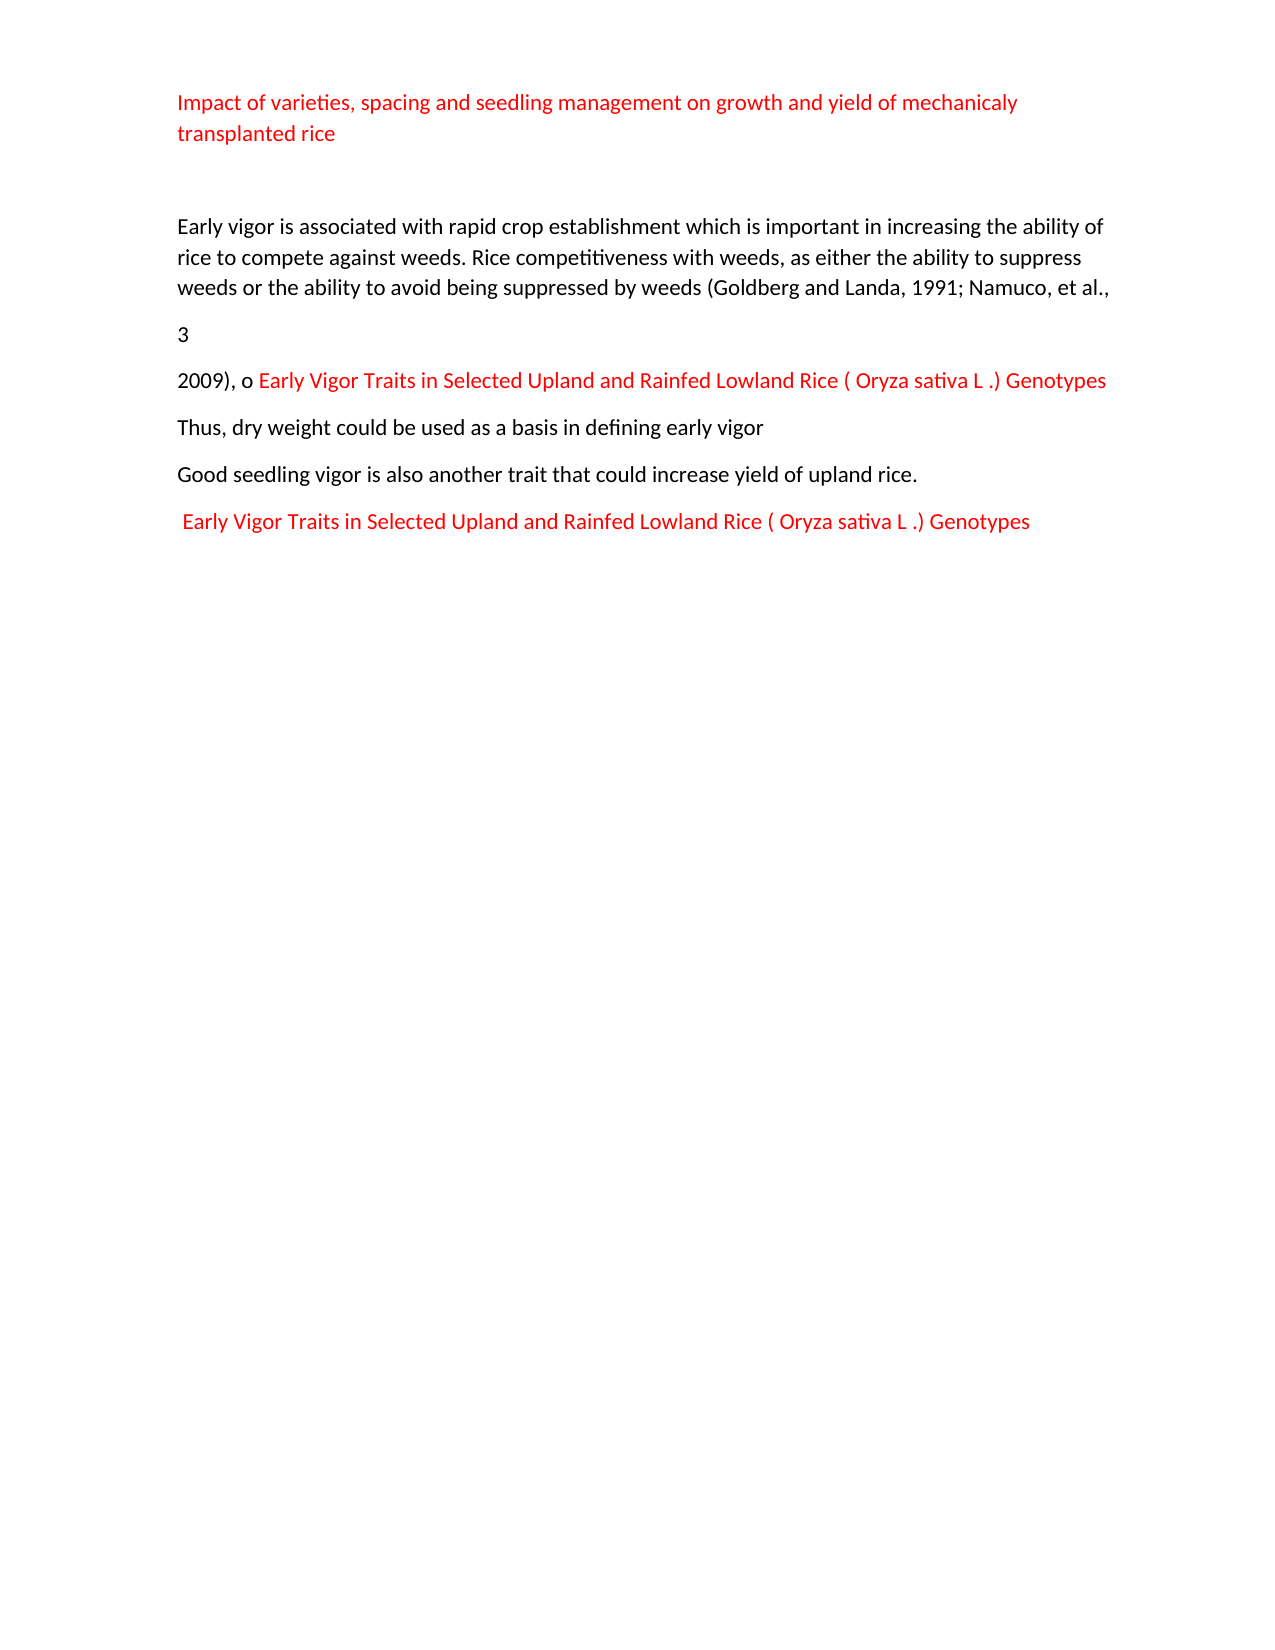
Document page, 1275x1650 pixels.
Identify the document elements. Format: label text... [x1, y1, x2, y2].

text Early Vigor Traits in Selected Upland and Rainfed Lowland Rice ( Oryza sativa L .) Genotypes [177, 507, 1128, 535]
text Thus, dry weight could be used as a basis in defining early vigor [177, 413, 1128, 442]
text 3 [177, 320, 1128, 348]
text Early vigor is associated with rapid crop establishment which is important in increasing the ability of rice to compete against weeds. Rice competitiveness with weeds, as either the ability to suppress weeds or the ability to avoid being suppressed by weeds (Goldberg and Landa, 1991; Namuco, et al., [177, 212, 1128, 301]
text Good seedling vigor is also another trait that could increase yield of upland rice. [177, 460, 1128, 488]
text 2009), o Early Vigor Traits in Selected Upland and Rainfed Lowland Rice ( Oryza sativa L .) Genotypes [177, 367, 1128, 395]
text Impact of varieties, spacing and seedling management on growth and yield of mechanicaly transplanted rice [177, 88, 1128, 147]
